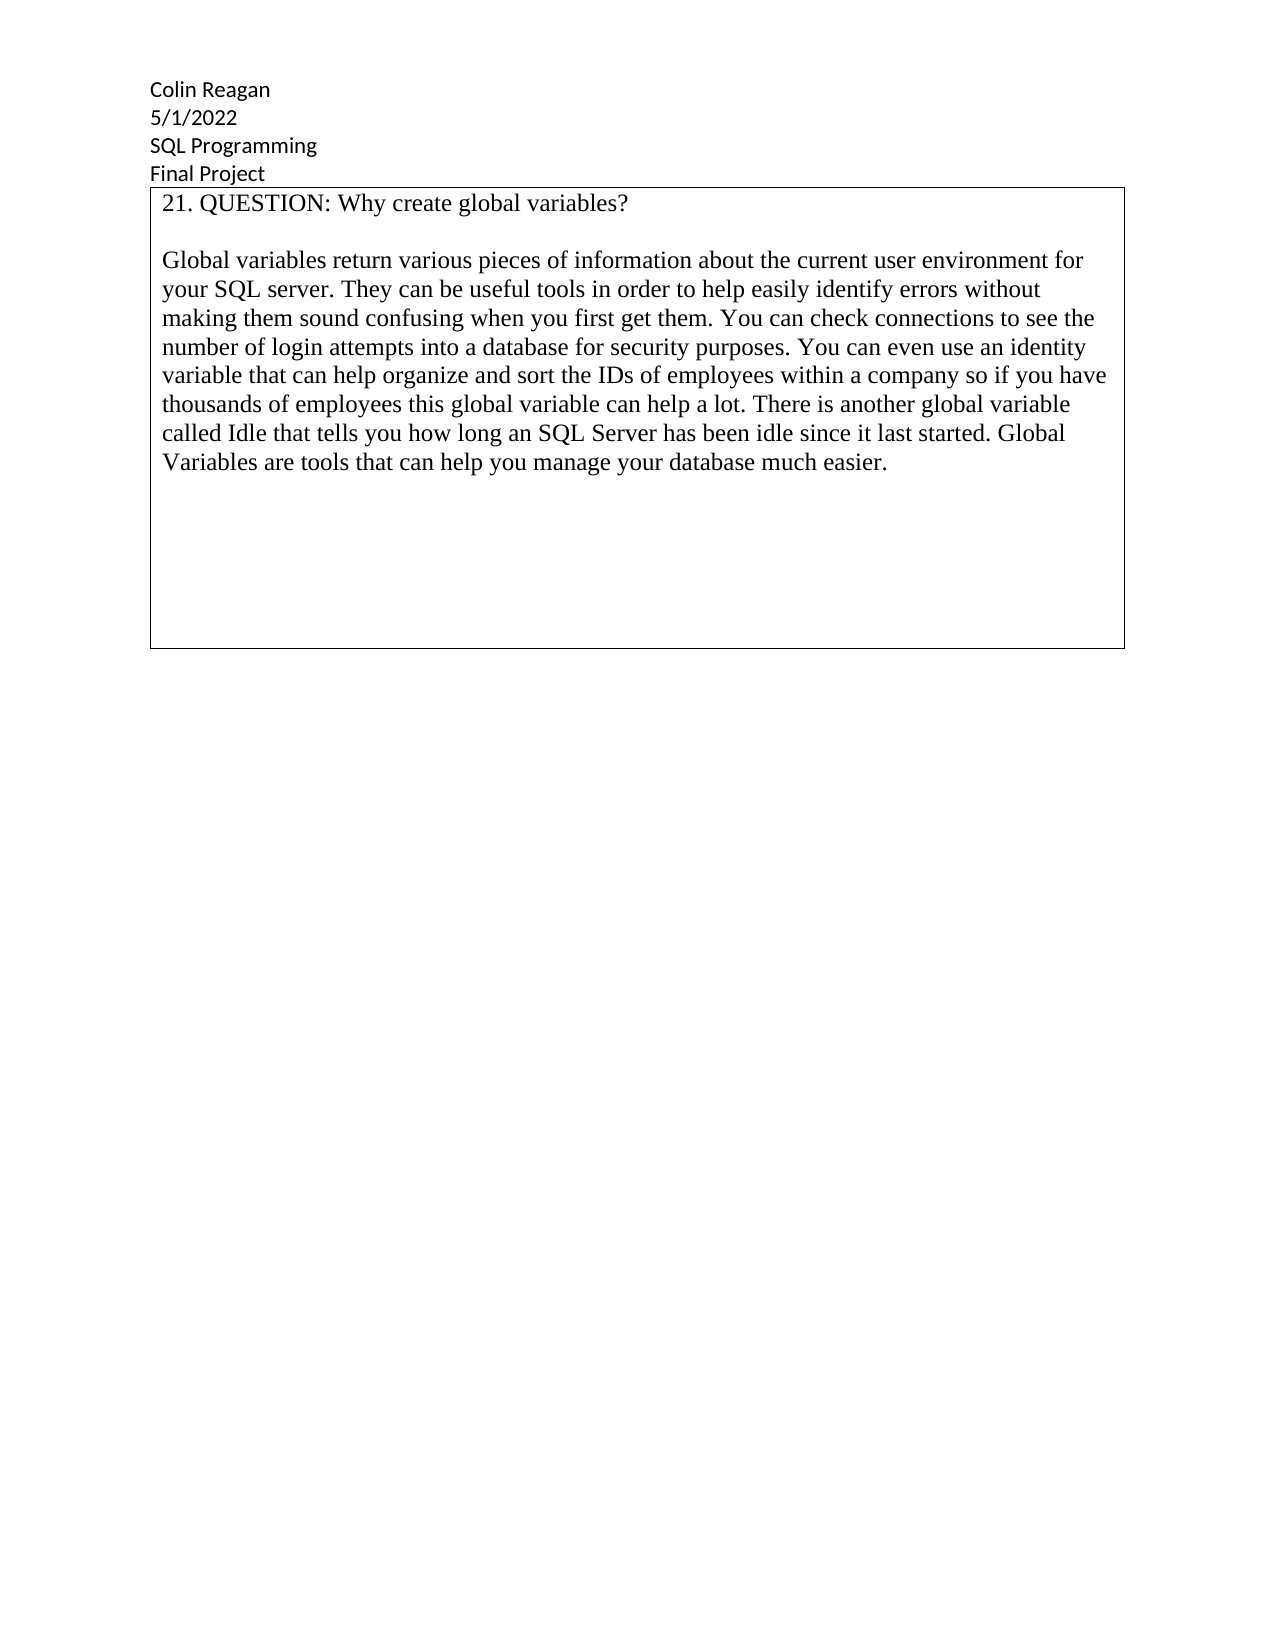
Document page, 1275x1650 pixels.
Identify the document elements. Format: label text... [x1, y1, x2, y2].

table_cell 21. QUESTION: Why create global variables? Global variables return various pieces of information about the current user environment for your SQL server. They can be useful tools in order to help easily identify errors without making them sound confusing when you first get them. You can check connections to see the number of login attempts into a database for security purposes. You can even use an identity variable that can help organize and sort the IDs of employees within a company so if you have thousands of employees this global variable can help a lot. There is another global variable called Idle that tells you how long an SQL Server has been idle since it last started. Global Variables are tools that can help you manage your database much easier. [151, 188, 1124, 648]
